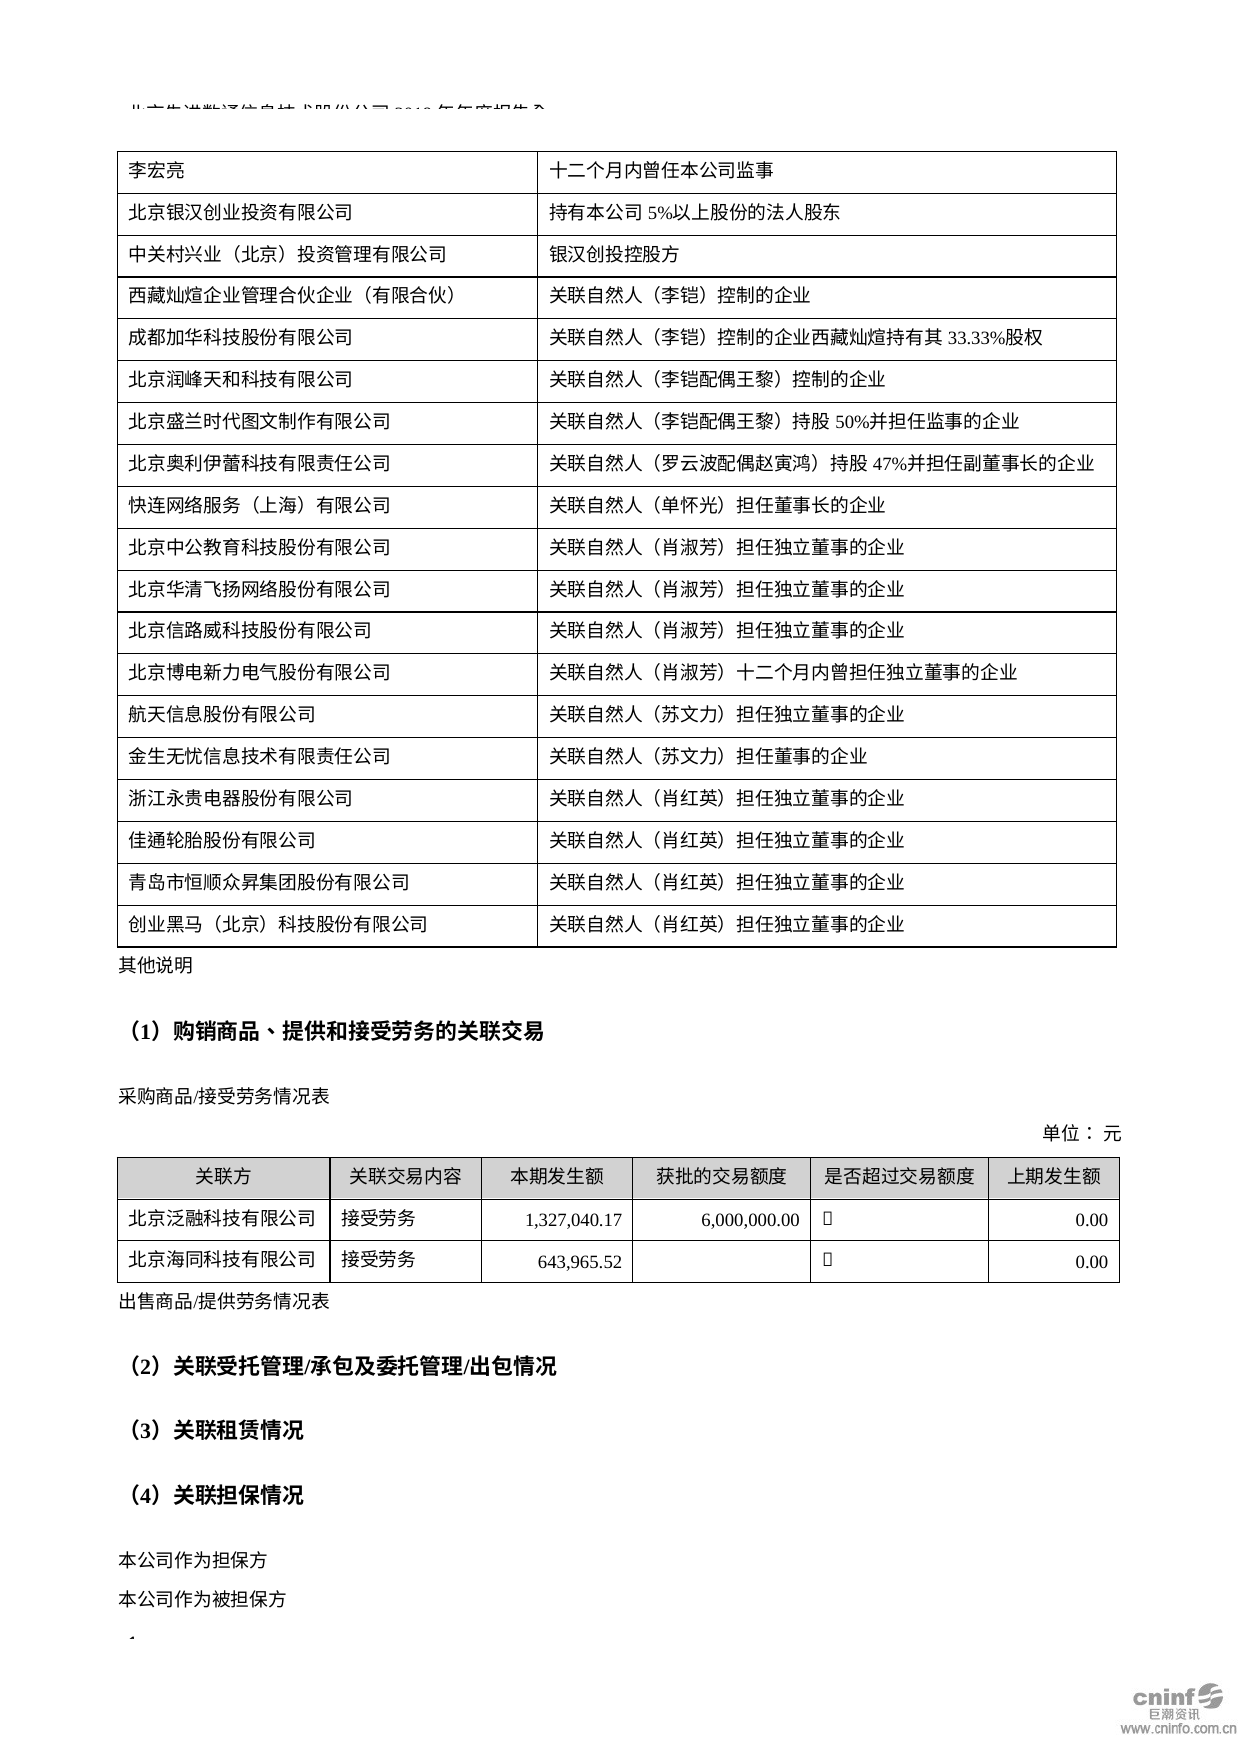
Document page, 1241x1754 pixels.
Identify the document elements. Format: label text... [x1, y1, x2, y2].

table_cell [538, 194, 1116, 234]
subtitle （4）关联担保情况 [118, 1480, 1240, 1510]
subtitle （3）关联租赁情况 [118, 1416, 1240, 1445]
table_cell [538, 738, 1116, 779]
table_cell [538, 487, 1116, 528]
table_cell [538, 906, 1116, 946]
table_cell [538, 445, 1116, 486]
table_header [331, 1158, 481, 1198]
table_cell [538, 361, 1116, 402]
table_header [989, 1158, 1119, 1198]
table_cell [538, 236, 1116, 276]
subtitle （1）购销商品、提供和接受劳务的关联交易 [118, 1016, 1240, 1046]
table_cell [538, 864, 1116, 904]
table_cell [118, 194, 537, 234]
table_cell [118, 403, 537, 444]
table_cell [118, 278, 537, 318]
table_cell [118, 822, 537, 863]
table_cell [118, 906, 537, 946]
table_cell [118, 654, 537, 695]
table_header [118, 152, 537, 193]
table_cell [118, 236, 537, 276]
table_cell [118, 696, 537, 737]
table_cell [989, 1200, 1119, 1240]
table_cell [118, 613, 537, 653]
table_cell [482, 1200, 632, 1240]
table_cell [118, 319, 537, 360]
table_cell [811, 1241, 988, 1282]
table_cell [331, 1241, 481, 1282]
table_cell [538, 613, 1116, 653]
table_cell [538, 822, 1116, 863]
text 出售商品/提供劳务情况表 [118, 1289, 1240, 1314]
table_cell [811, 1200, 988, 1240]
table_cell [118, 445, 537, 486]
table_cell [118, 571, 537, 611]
text 其他说明 [118, 953, 1240, 978]
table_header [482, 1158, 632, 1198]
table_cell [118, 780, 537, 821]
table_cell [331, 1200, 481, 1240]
text 本公司作为担保方 本公司作为被担保方 [118, 1548, 289, 1612]
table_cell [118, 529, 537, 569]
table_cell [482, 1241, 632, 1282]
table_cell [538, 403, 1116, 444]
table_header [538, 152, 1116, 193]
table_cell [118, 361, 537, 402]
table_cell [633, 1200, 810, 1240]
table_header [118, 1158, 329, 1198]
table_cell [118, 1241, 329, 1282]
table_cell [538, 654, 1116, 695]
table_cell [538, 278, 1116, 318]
subtitle （2）关联受托管理/承包及委托管理/出包情况 [118, 1351, 1240, 1380]
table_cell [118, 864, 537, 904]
picture [1115, 1680, 1240, 1737]
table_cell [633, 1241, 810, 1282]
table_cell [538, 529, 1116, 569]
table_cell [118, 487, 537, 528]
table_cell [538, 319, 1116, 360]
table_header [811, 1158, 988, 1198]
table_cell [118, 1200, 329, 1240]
text 采购商品/接受劳务情况表 [118, 1084, 1240, 1109]
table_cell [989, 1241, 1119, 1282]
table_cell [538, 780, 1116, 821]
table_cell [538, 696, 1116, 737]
text 单位： 元 [106, 1120, 1122, 1145]
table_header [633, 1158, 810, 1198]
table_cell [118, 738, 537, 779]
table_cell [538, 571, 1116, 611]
